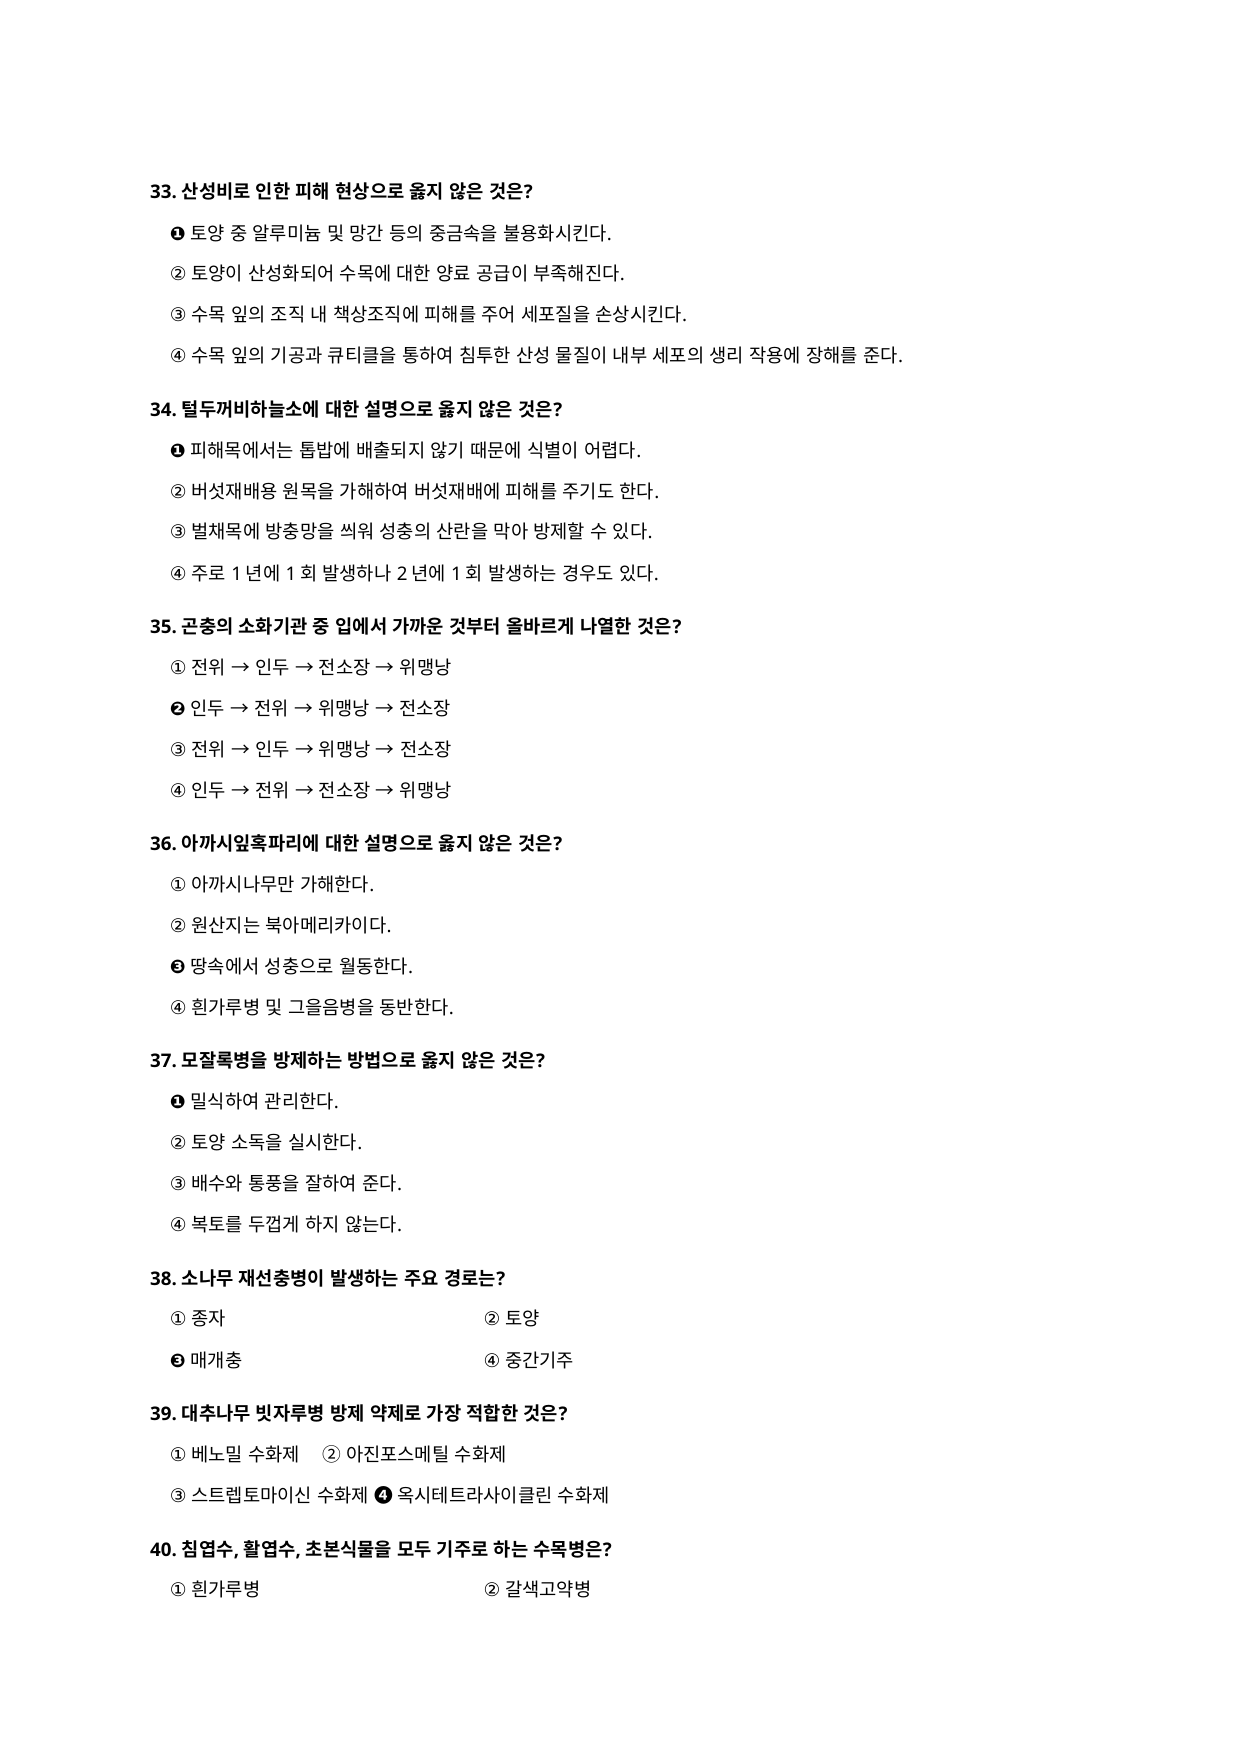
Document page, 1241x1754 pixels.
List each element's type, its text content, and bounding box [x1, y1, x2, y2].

text ② 토양이 산성화되어 수목에 대한 양료 공급이 부족해진다. [150, 259, 1090, 286]
text ❶ 피해목에서는 톱밥에 배출되지 않기 때문에 식별이 어렵다. [150, 435, 1090, 462]
text 33. 산성비로 인한 피해 현상으로 옳지 않은 것은? [150, 177, 1090, 204]
text ② 버섯재배용 원목을 가해하여 버섯재배에 피해를 주기도 한다. [150, 476, 1090, 503]
text ④ 흰가루병 및 그을음병을 동반한다. [150, 992, 1090, 1020]
text ① 아까시나무만 가해한다. [150, 870, 1090, 897]
text ① 흰가루병 ② 갈색고약병 [150, 1575, 1090, 1602]
text 37. 모잘록병을 방제하는 방법으로 옳지 않은 것은? [150, 1046, 1090, 1073]
text ③ 벌채목에 방충망을 씌워 성충의 산란을 막아 방제할 수 있다. [150, 517, 1090, 544]
text ① 베노밀 수화제 ② 아진포스메틸 수화제 [150, 1440, 1090, 1467]
text ② 토양 소독을 실시한다. [150, 1128, 1090, 1155]
text ③ 스트렙토마이신 수화제 ❹ 옥시테트라사이클린 수화제 [150, 1481, 1090, 1508]
text ④ 복토를 두껍게 하지 않는다. [150, 1210, 1090, 1237]
text ❸ 땅속에서 성충으로 월동한다. [150, 952, 1090, 979]
text ❶ 밀식하여 관리한다. [150, 1087, 1090, 1114]
text 34. 털두꺼비하늘소에 대한 설명으로 옳지 않은 것은? [150, 394, 1090, 422]
text ❷ 인두 → 전위 → 위맹낭 → 전소장 [150, 693, 1090, 721]
text 35. 곤충의 소화기관 중 입에서 가까운 것부터 올바르게 나열한 것은? [150, 612, 1090, 639]
text ④ 수목 잎의 기공과 큐티클을 통하여 침투한 산성 물질이 내부 세포의 생리 작용에 장해를 준다. [150, 341, 1090, 368]
text ① 종자 ② 토양 [150, 1304, 1090, 1331]
text ③ 전위 → 인두 → 위맹낭 → 전소장 [150, 734, 1090, 762]
text 40. 침엽수, 활엽수, 초본식물을 모두 기주로 하는 수목병은? [150, 1534, 1090, 1561]
text 36. 아까시잎혹파리에 대한 설명으로 옳지 않은 것은? [150, 829, 1090, 856]
text 38. 소나무 재선충병이 발생하는 주요 경로는? [150, 1263, 1090, 1290]
text ② 원산지는 북아메리카이다. [150, 911, 1090, 938]
text 39. 대추나무 빗자루병 방제 약제로 가장 적합한 것은? [150, 1399, 1090, 1426]
text ❶ 토양 중 알루미늄 및 망간 등의 중금속을 불용화시킨다. [150, 218, 1090, 245]
text ③ 배수와 통풍을 잘하여 준다. [150, 1169, 1090, 1196]
text ③ 수목 잎의 조직 내 책상조직에 피해를 주어 세포질을 손상시킨다. [150, 300, 1090, 327]
text ④ 주로 1년에 1회 발생하나 2년에 1회 발생하는 경우도 있다. [150, 558, 1090, 585]
text ④ 인두 → 전위 → 전소장 → 위맹낭 [150, 775, 1090, 802]
text ❸ 매개충 ④ 중간기주 [150, 1345, 1090, 1372]
text ① 전위 → 인두 → 전소장 → 위맹낭 [150, 652, 1090, 680]
